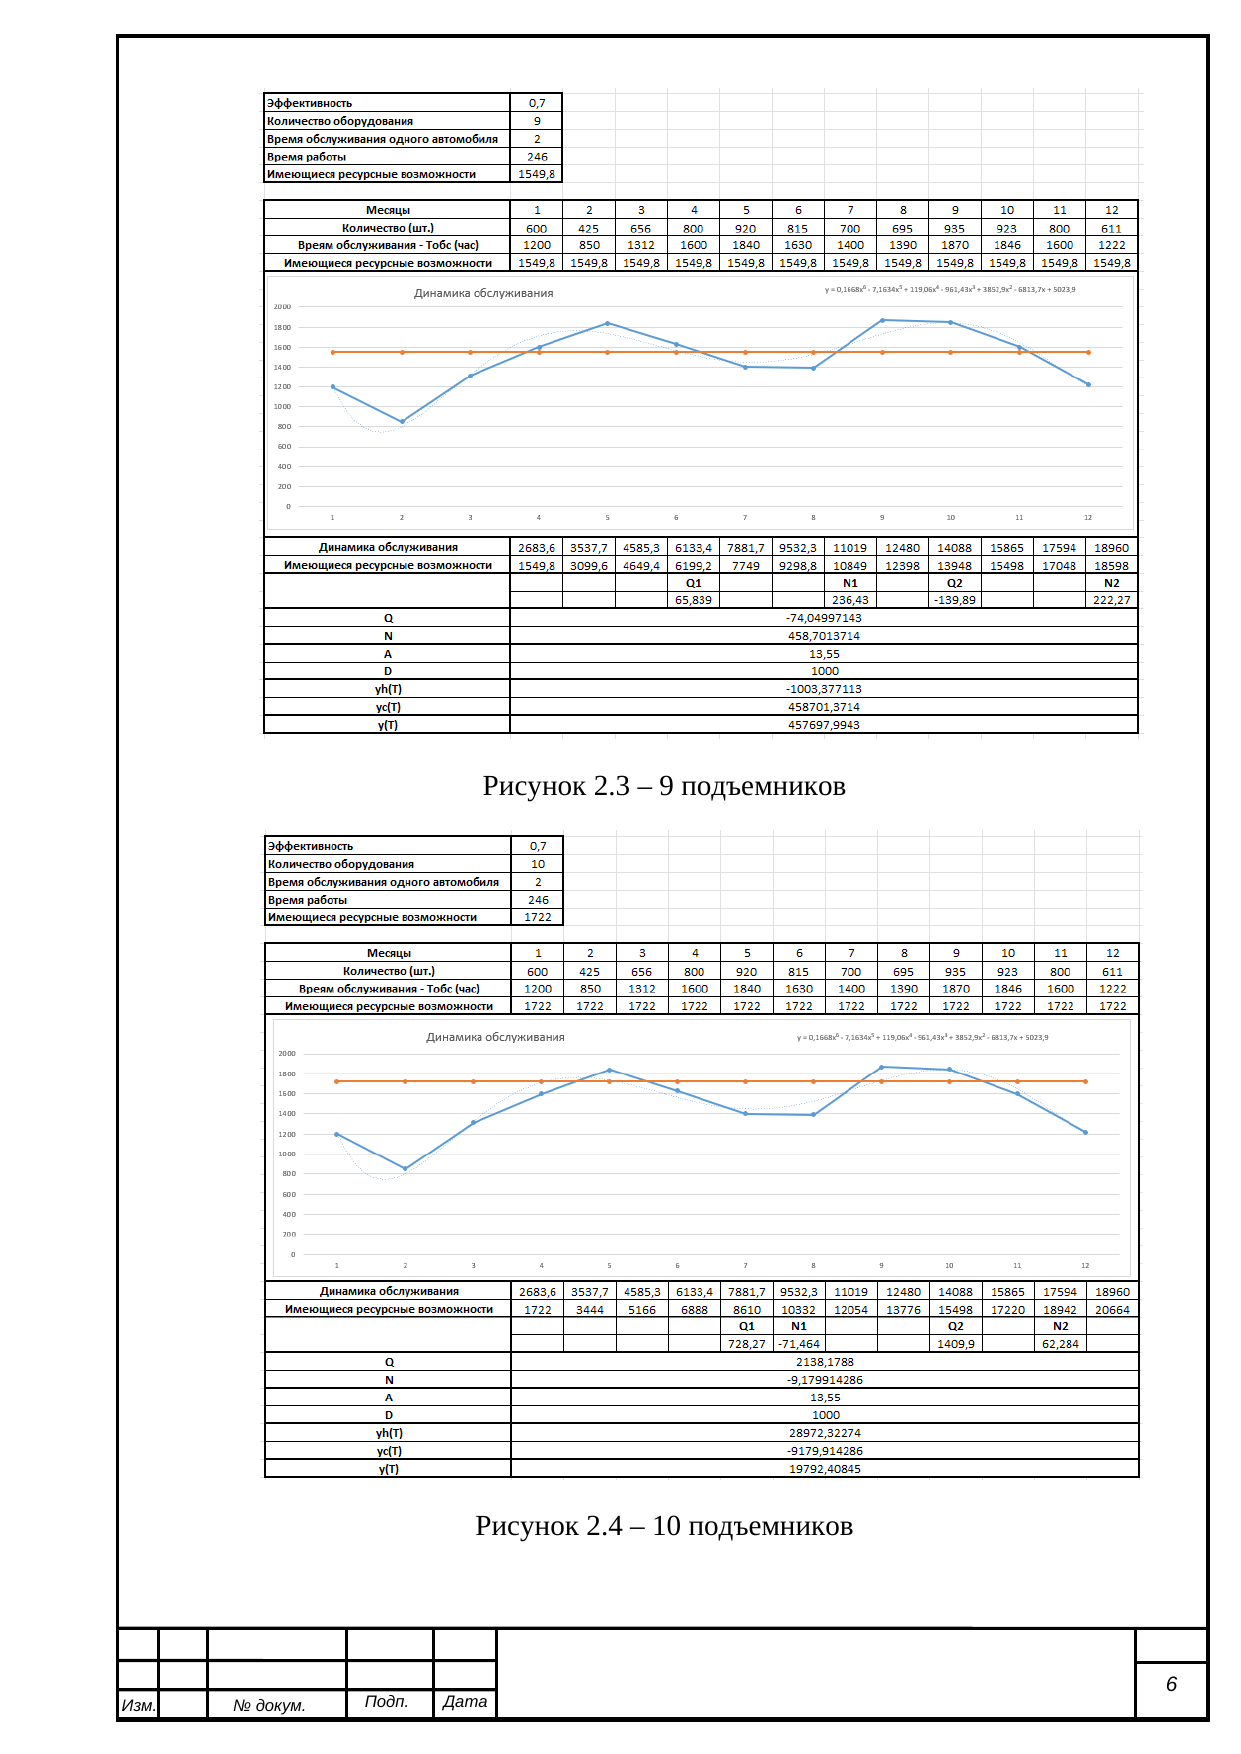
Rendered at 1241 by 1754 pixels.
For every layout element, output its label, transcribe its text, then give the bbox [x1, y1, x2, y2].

picture [258, 88, 1144, 739]
text Рисунок 2.3 – 9 подъемников [148, 768, 1181, 801]
picture [259, 830, 1143, 1480]
text Рисунок 2.4 – 10 подъемников [148, 1508, 1181, 1542]
